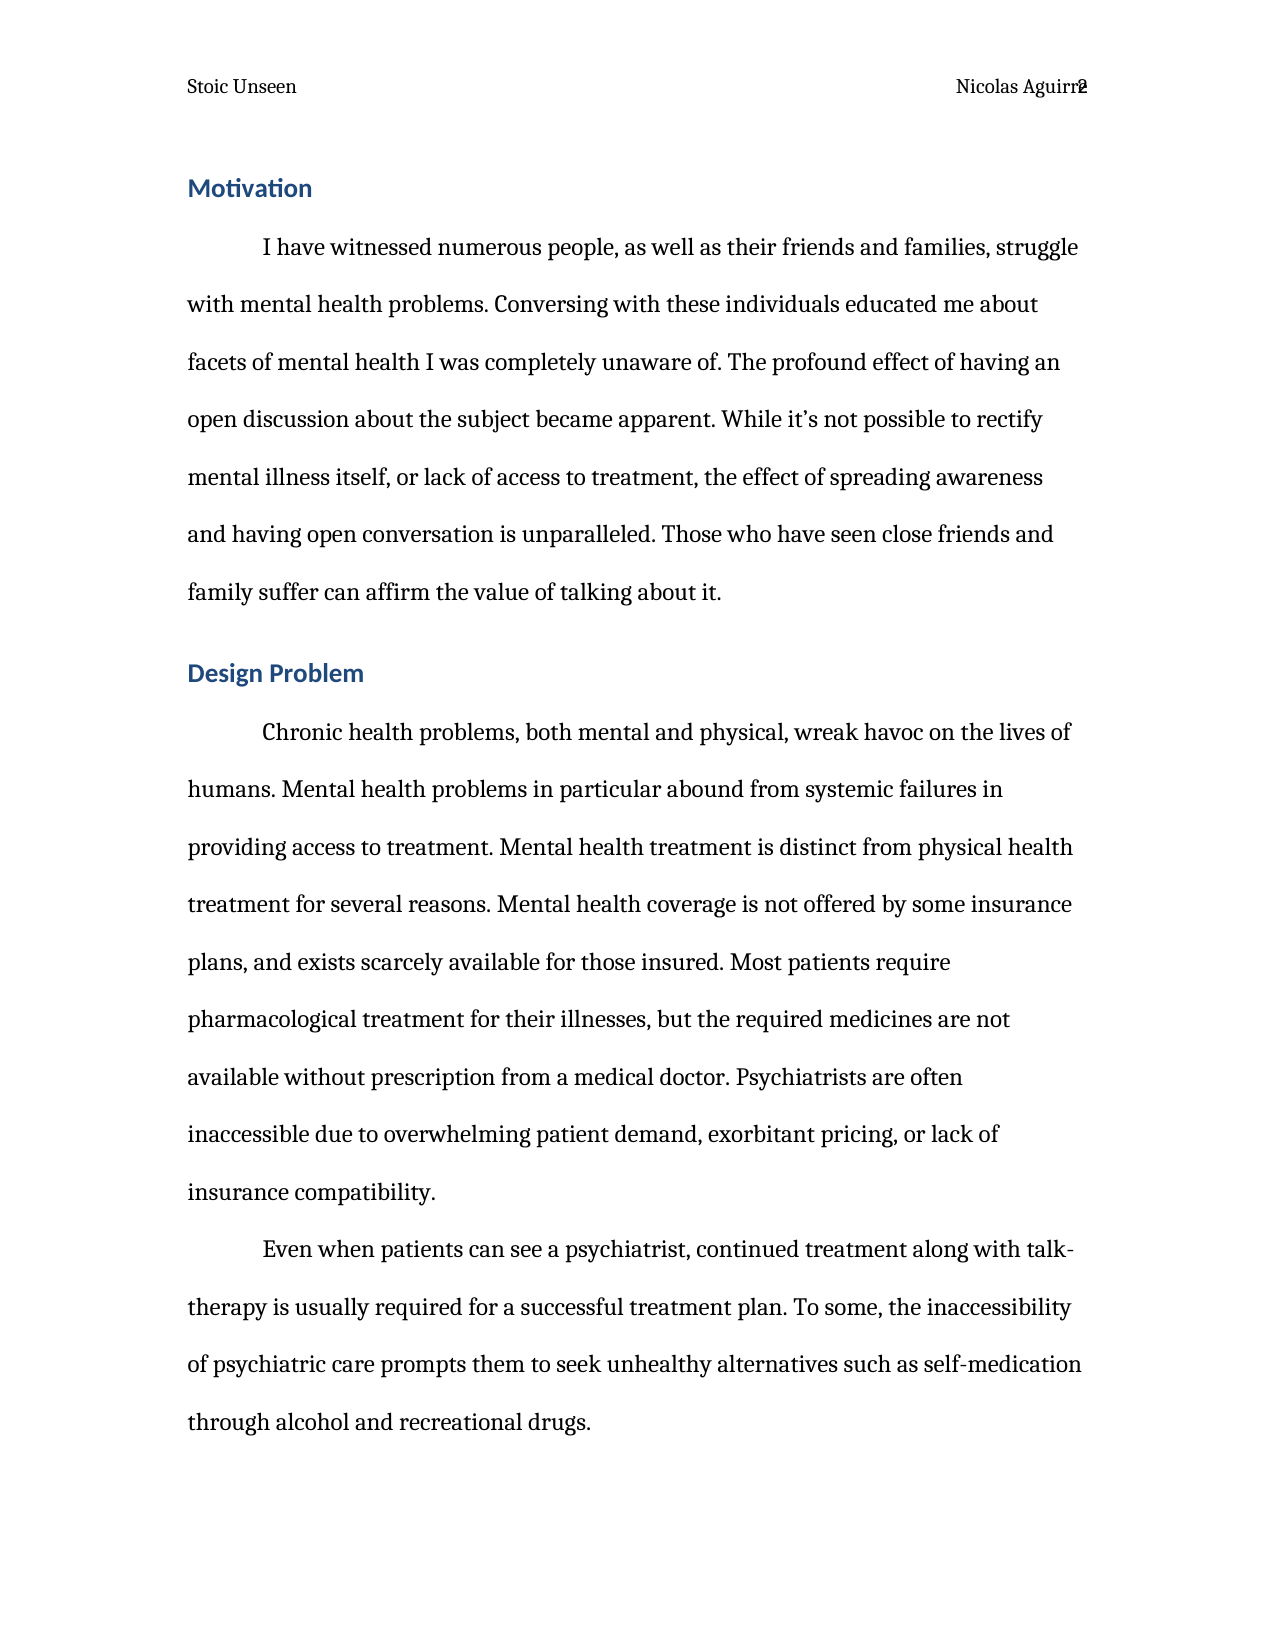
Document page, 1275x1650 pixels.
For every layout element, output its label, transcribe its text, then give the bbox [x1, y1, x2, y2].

subtitle Motivation [187, 171, 1087, 204]
subtitle Design Problem [187, 656, 1087, 689]
text Even when patients can see a psychiatrist, continued treatment along with talk-therapy is usually required for a successful treatment plan. To some, the inaccessibility of psychiatric care prompts them to seek unhealthy alternatives such as self-medication through alcohol and recreational drugs. [187, 1235, 1087, 1436]
text I have witnessed numerous people, as well as their friends and families, struggle with mental health problems. Conversing with these individuals educated me about facets of mental health I was completely unaware of. The profound effect of having an open discussion about the subject became apparent. While it’s not possible to rectify mental illness itself, or lack of access to treatment, the effect of spreading awareness and having open conversation is unparalleled. Those who have seen close friends and family suffer can affirm the value of talking about it. [187, 233, 1087, 606]
text Chronic health problems, both mental and physical, wreak havoc on the lives of humans. Mental health problems in particular abound from systemic failures in providing access to treatment. Mental health treatment is distinct from physical health treatment for several reasons. Mental health coverage is not offered by some insurance plans, and exists scarcely available for those insured. Most patients require pharmacological treatment for their illnesses, but the required medicines are not available without prescription from a medical doctor. Psychiatrists are often inaccessible due to overwhelming patient demand, exorbitant pricing, or lack of insurance compatibility. [187, 718, 1087, 1206]
